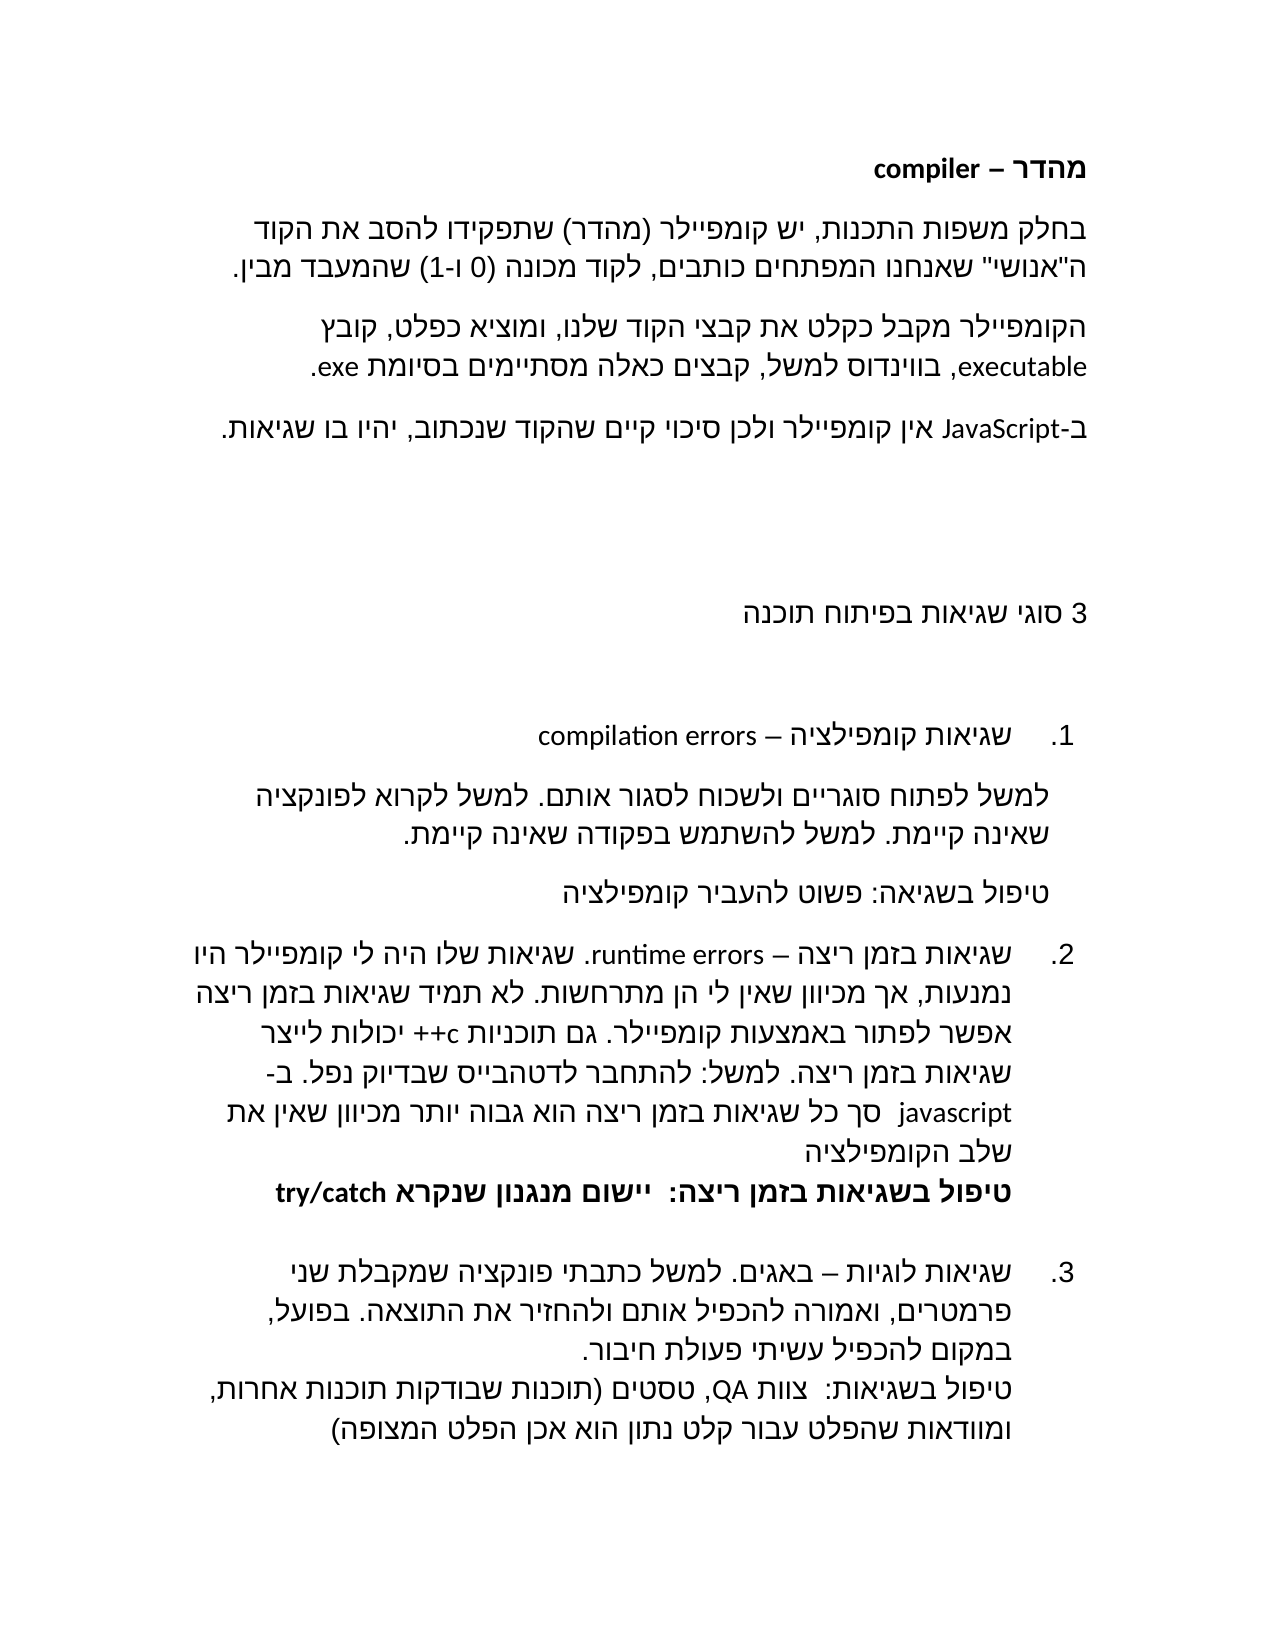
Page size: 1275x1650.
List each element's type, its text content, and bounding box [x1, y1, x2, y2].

text טיפול בשגיאה: פשוט להעביר קומפילציה [187, 876, 1050, 910]
text מהדר – compiler [187, 150, 1087, 186]
list שגיאות קומפילציה – compilation errors [187, 717, 1050, 752]
text הקומפיילר מקבל כקלט את קבצי הקוד שלנו, ומוציא כפלט, קובץ executable, בווינדוס למשל, קבצים כאלה מסתיימים בסיומת exe. [187, 310, 1087, 384]
text בחלק משפות התכנות, יש קומפיילר (מהדר) שתפקידו להסב את הקוד ה"אנושי" שאנחנו המפתחים כותבים, לקוד מכונה (0 ו-1) שהמעבד מבין. [187, 212, 1087, 284]
list שגיאות לוגיות – באגים. למשל כתבתי פונקציה שמקבלת שני פרמטרים, ואמורה להכפיל אותם ולהחזיר את התוצאה. בפועל, במקום להכפיל עשיתי פעולת חיבור. [187, 1256, 1050, 1366]
text 3 סוגי שגיאות בפיתוח תוכנה [187, 596, 1087, 629]
list שגיאות בזמן ריצה – runtime errors. שגיאות שלו היה לי קומפיילר היו נמנעות, אך מכיוון שאין לי הן מתרחשות. לא תמיד שגיאות בזמן ריצה אפשר לפתור באמצעות קומפיילר. גם תוכניות c++ יכולות לייצר שגיאות בזמן ריצה. למשל: להתחבר לדטהבייס שבדיוק נפל. ב-javascript סך כל שגיאות בזמן ריצה הוא גבוה יותר מכיוון שאין את שלב הקומפילציה [187, 936, 1050, 1169]
text למשל לפתוח סוגריים ולשכוח לסגור אותם. למשל לקרוא לפונקציה שאינה קיימת. למשל להשתמש בפקודה שאינה קיימת. [187, 778, 1050, 851]
list טיפול בשגיאות: צוות QA, טסטים (תוכנות שבודקות תוכנות אחרות, ומוודאות שהפלט עבור קלט נתון הוא אכן הפלט המצופה) [187, 1371, 1012, 1445]
text ב-JavaScript אין קומפיילר ולכן סיכוי קיים שהקוד שנכתוב, יהיו בו שגיאות. [187, 410, 1087, 446]
list טיפול בשגיאות בזמן ריצה: יישום מנגנון שנקרא try/catch [187, 1174, 1012, 1209]
